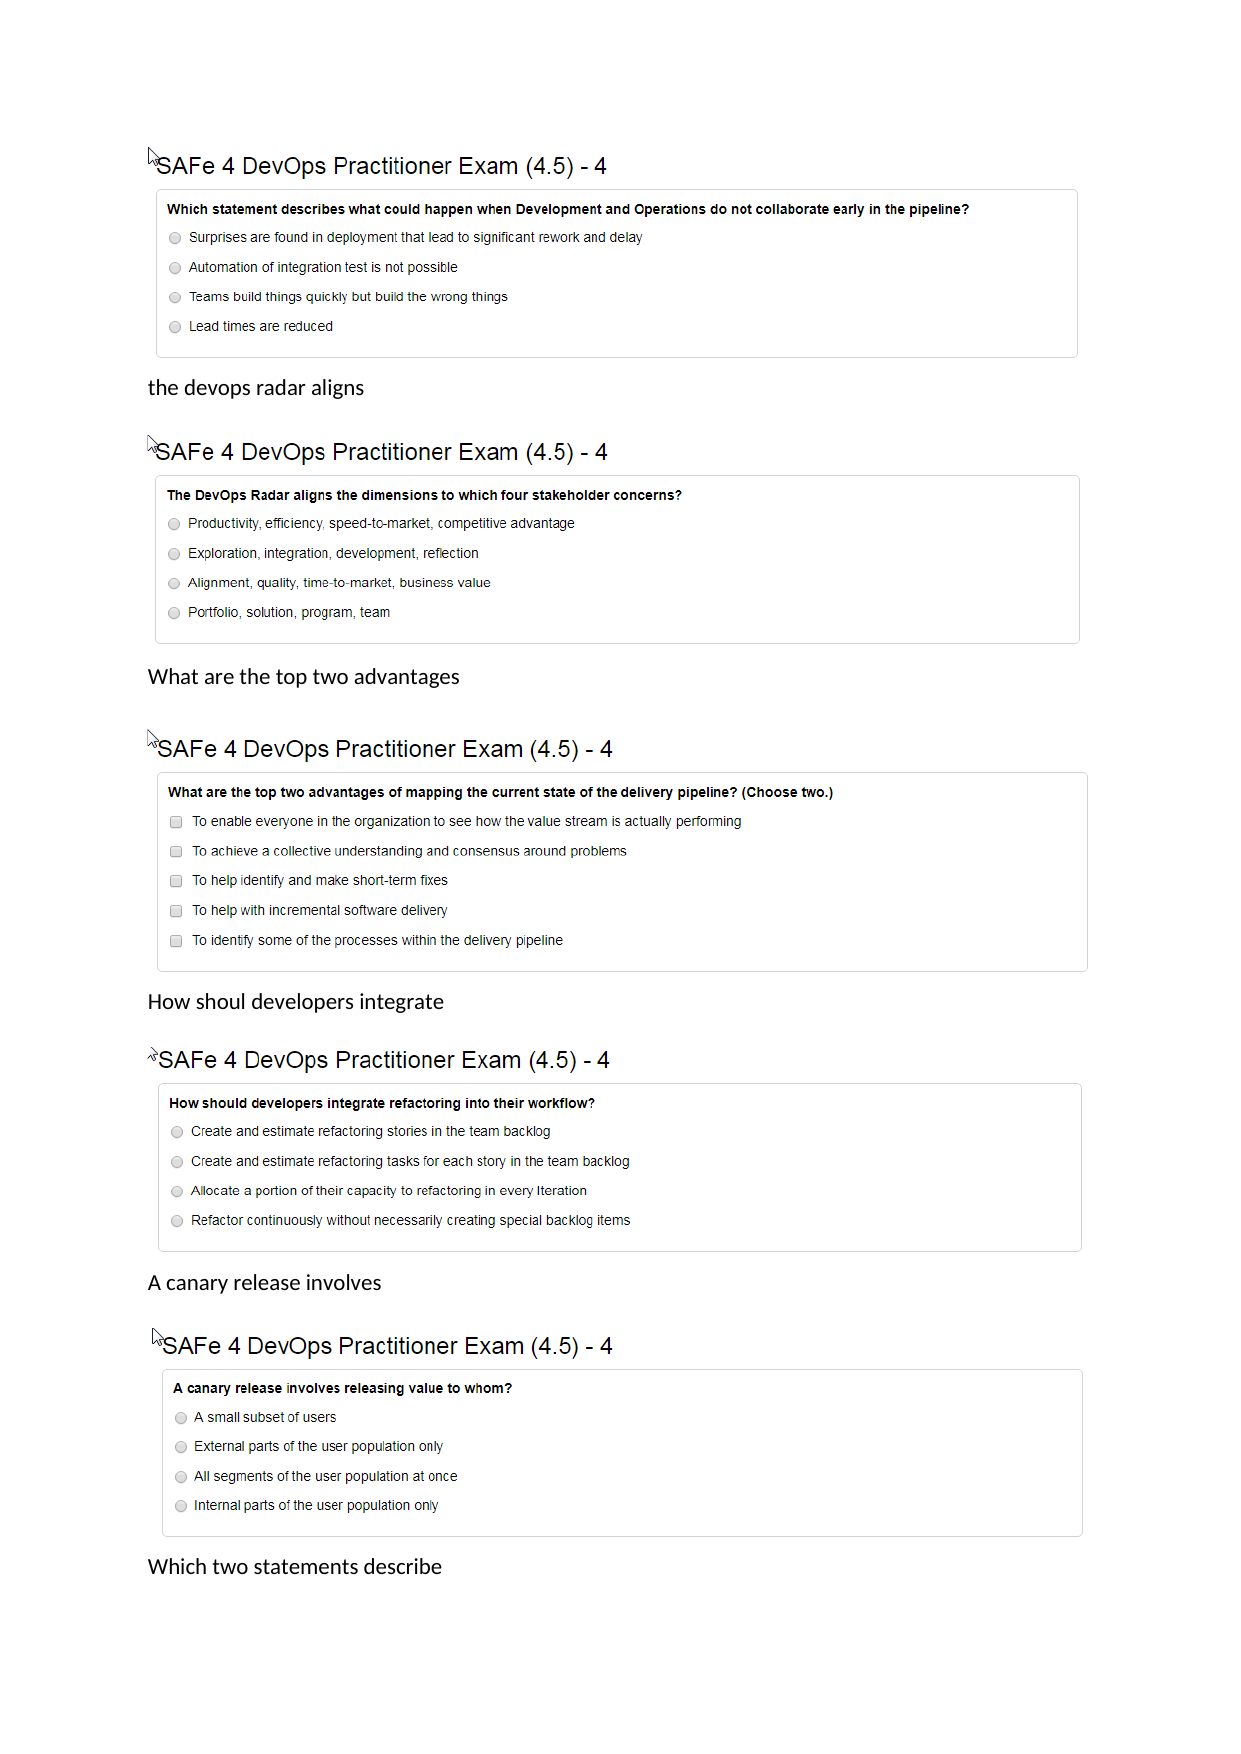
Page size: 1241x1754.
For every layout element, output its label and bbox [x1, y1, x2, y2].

picture [147, 1328, 1092, 1548]
picture [147, 728, 1092, 983]
picture [147, 147, 1091, 370]
text [148, 148, 1093, 1580]
picture [147, 435, 1091, 658]
picture [147, 1047, 1092, 1264]
